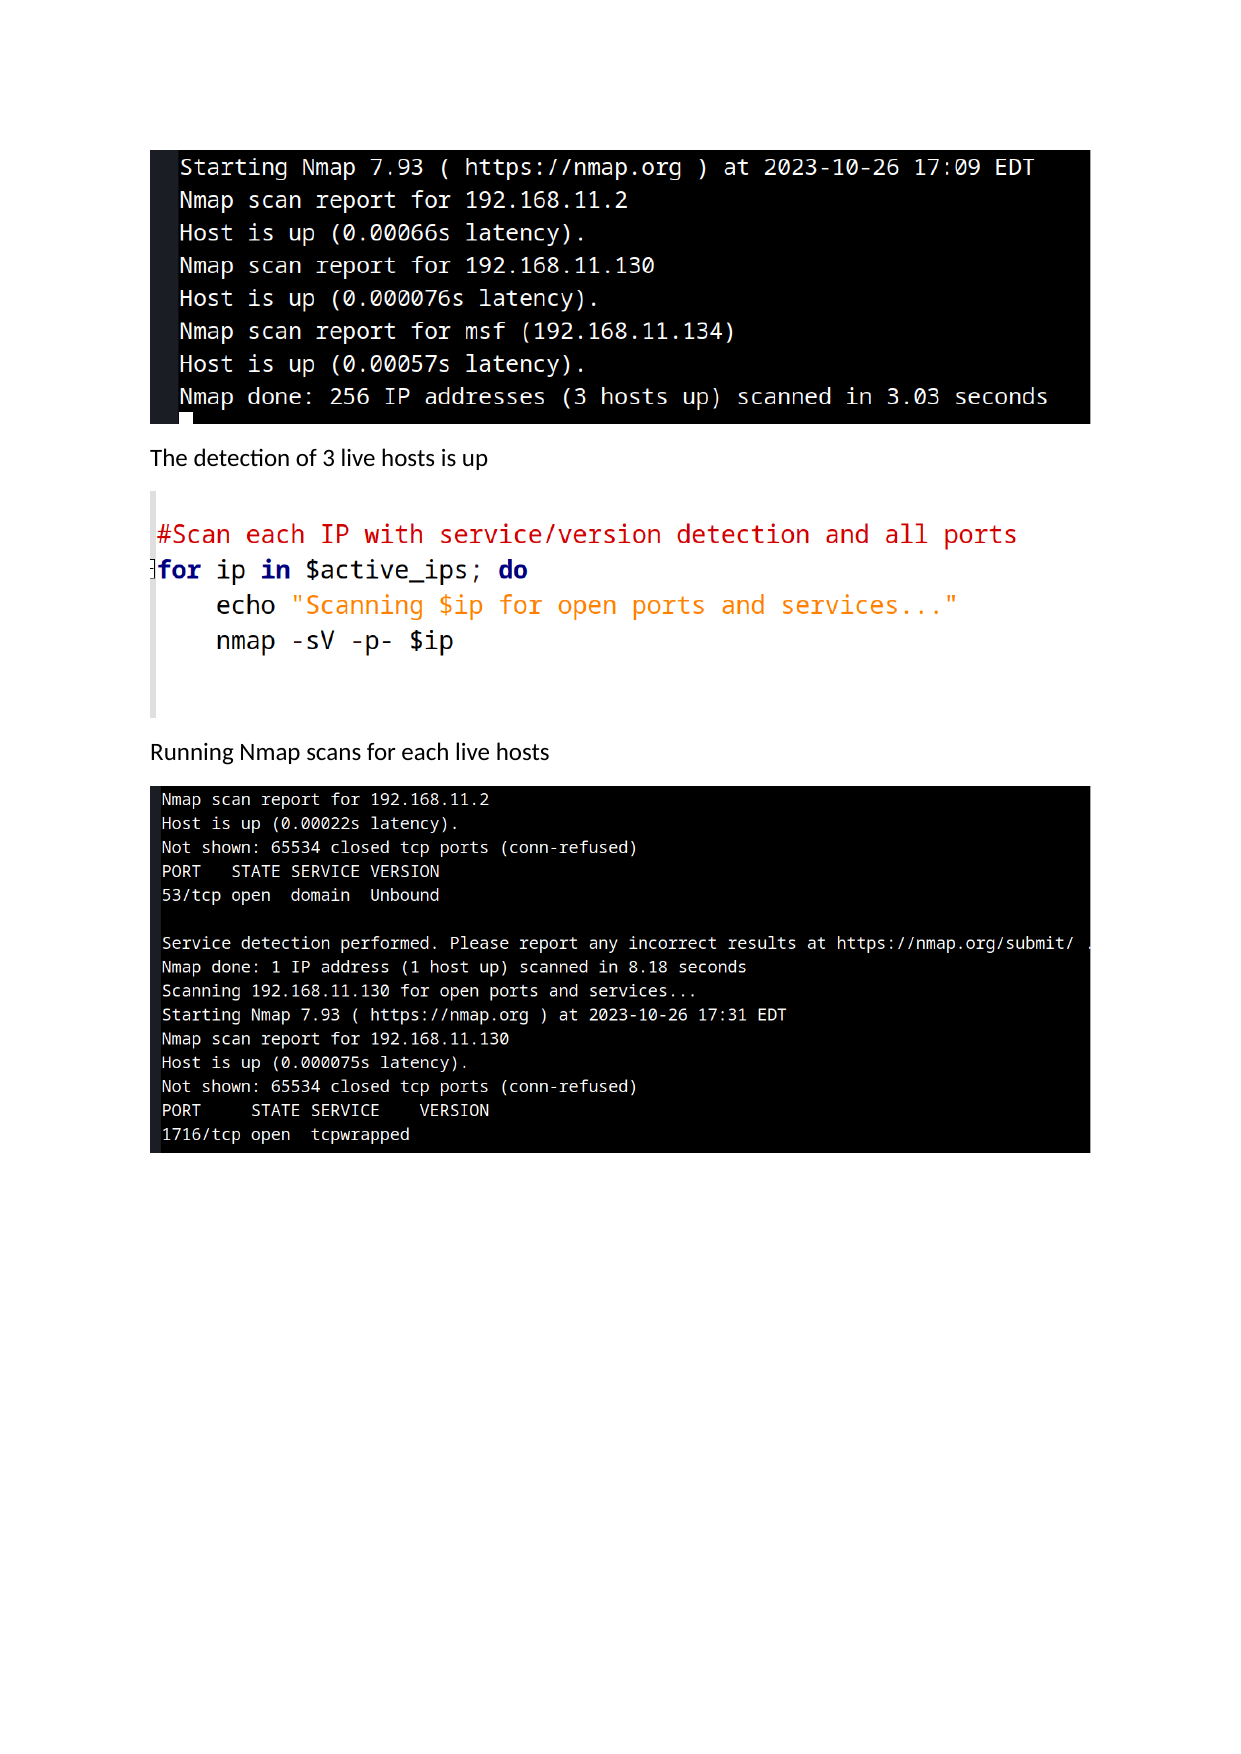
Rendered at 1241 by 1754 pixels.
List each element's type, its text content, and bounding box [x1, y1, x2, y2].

text Running Nmap scans for each live hosts [150, 736, 1090, 767]
text The detection of 3 live hosts is up [150, 442, 1090, 473]
picture [150, 491, 1091, 718]
picture [150, 150, 1091, 424]
picture [150, 786, 1091, 1153]
